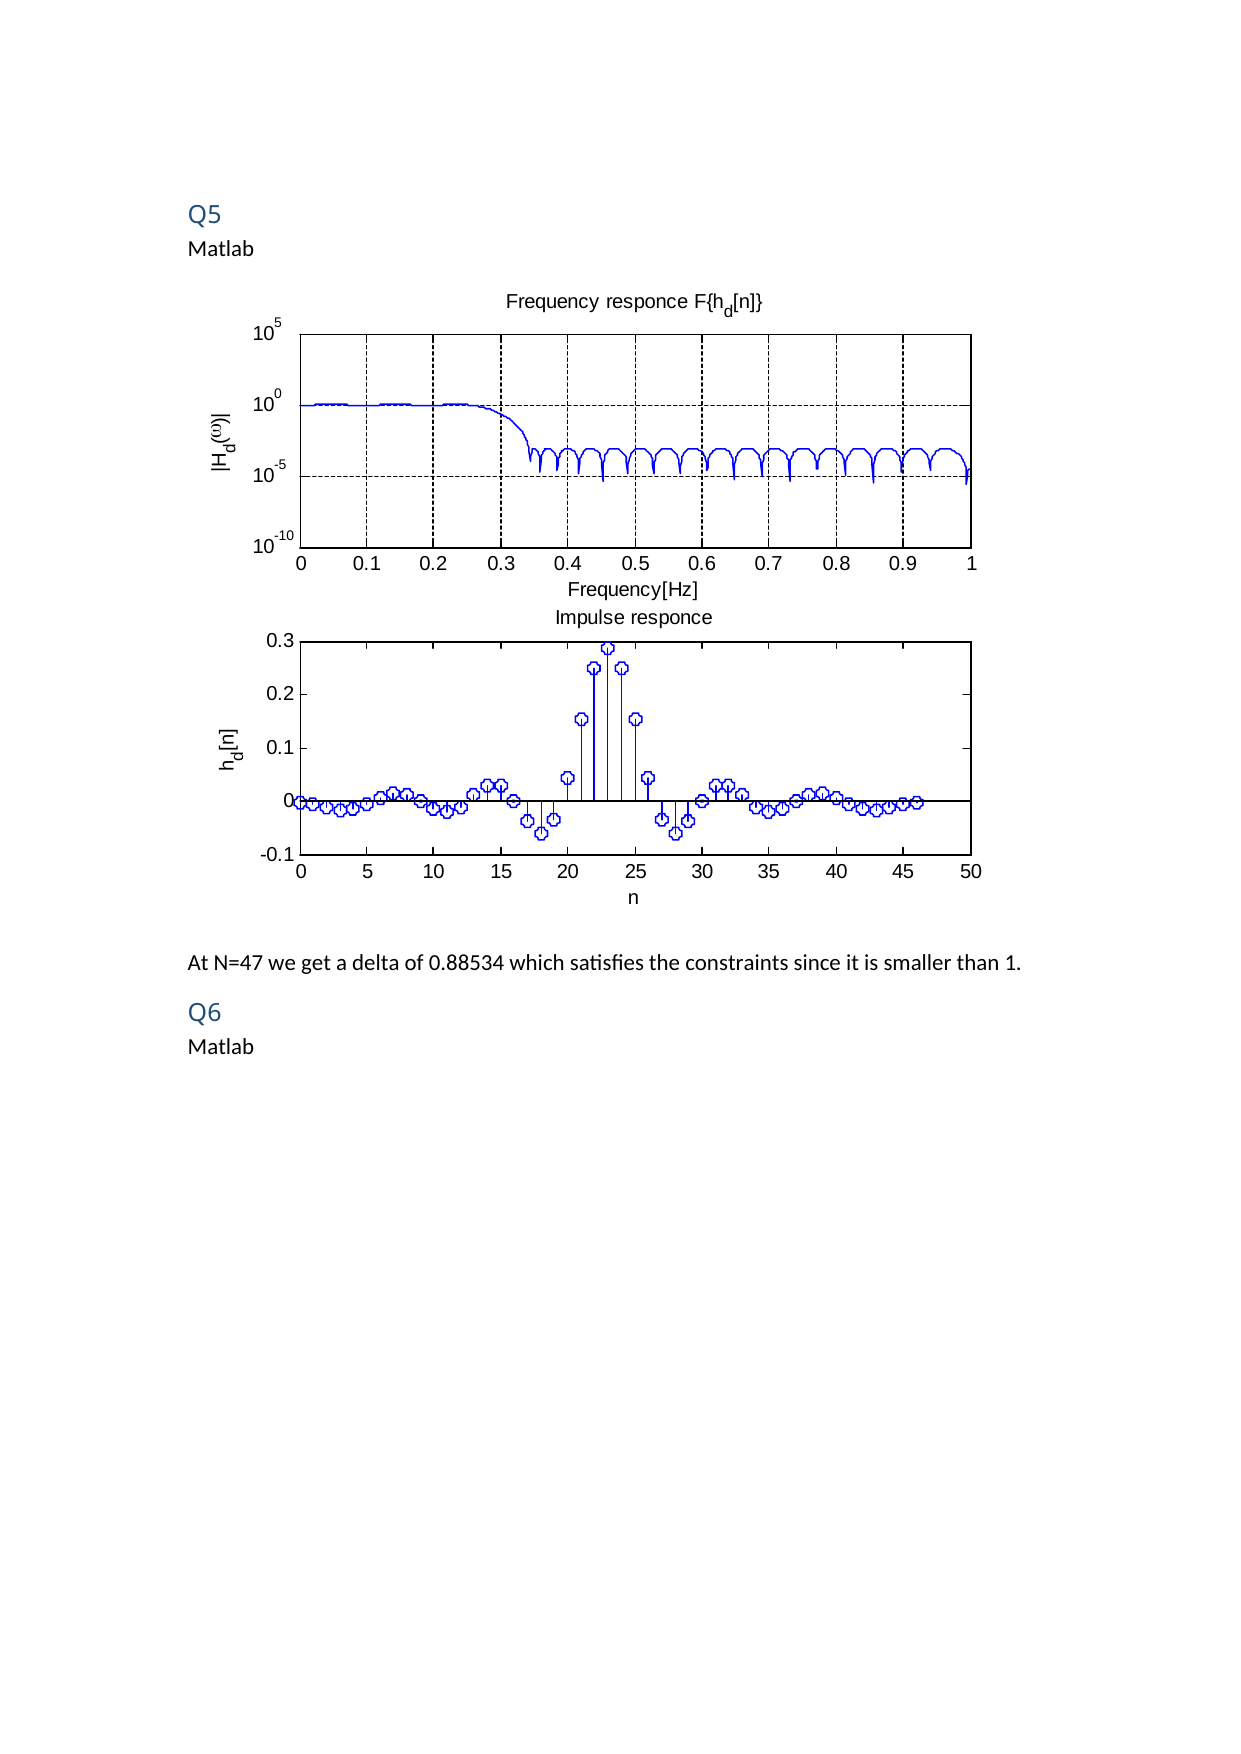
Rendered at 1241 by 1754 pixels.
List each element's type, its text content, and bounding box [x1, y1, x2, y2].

text Matlab [187, 234, 1053, 262]
text Matlab [187, 1032, 1053, 1060]
subtitle Q5 [187, 197, 1053, 231]
subtitle Q6 [187, 995, 1053, 1029]
text At N=47 we get a delta of 0.88534 which satisfies the constraints since it is smaller than 1. [187, 948, 1053, 976]
